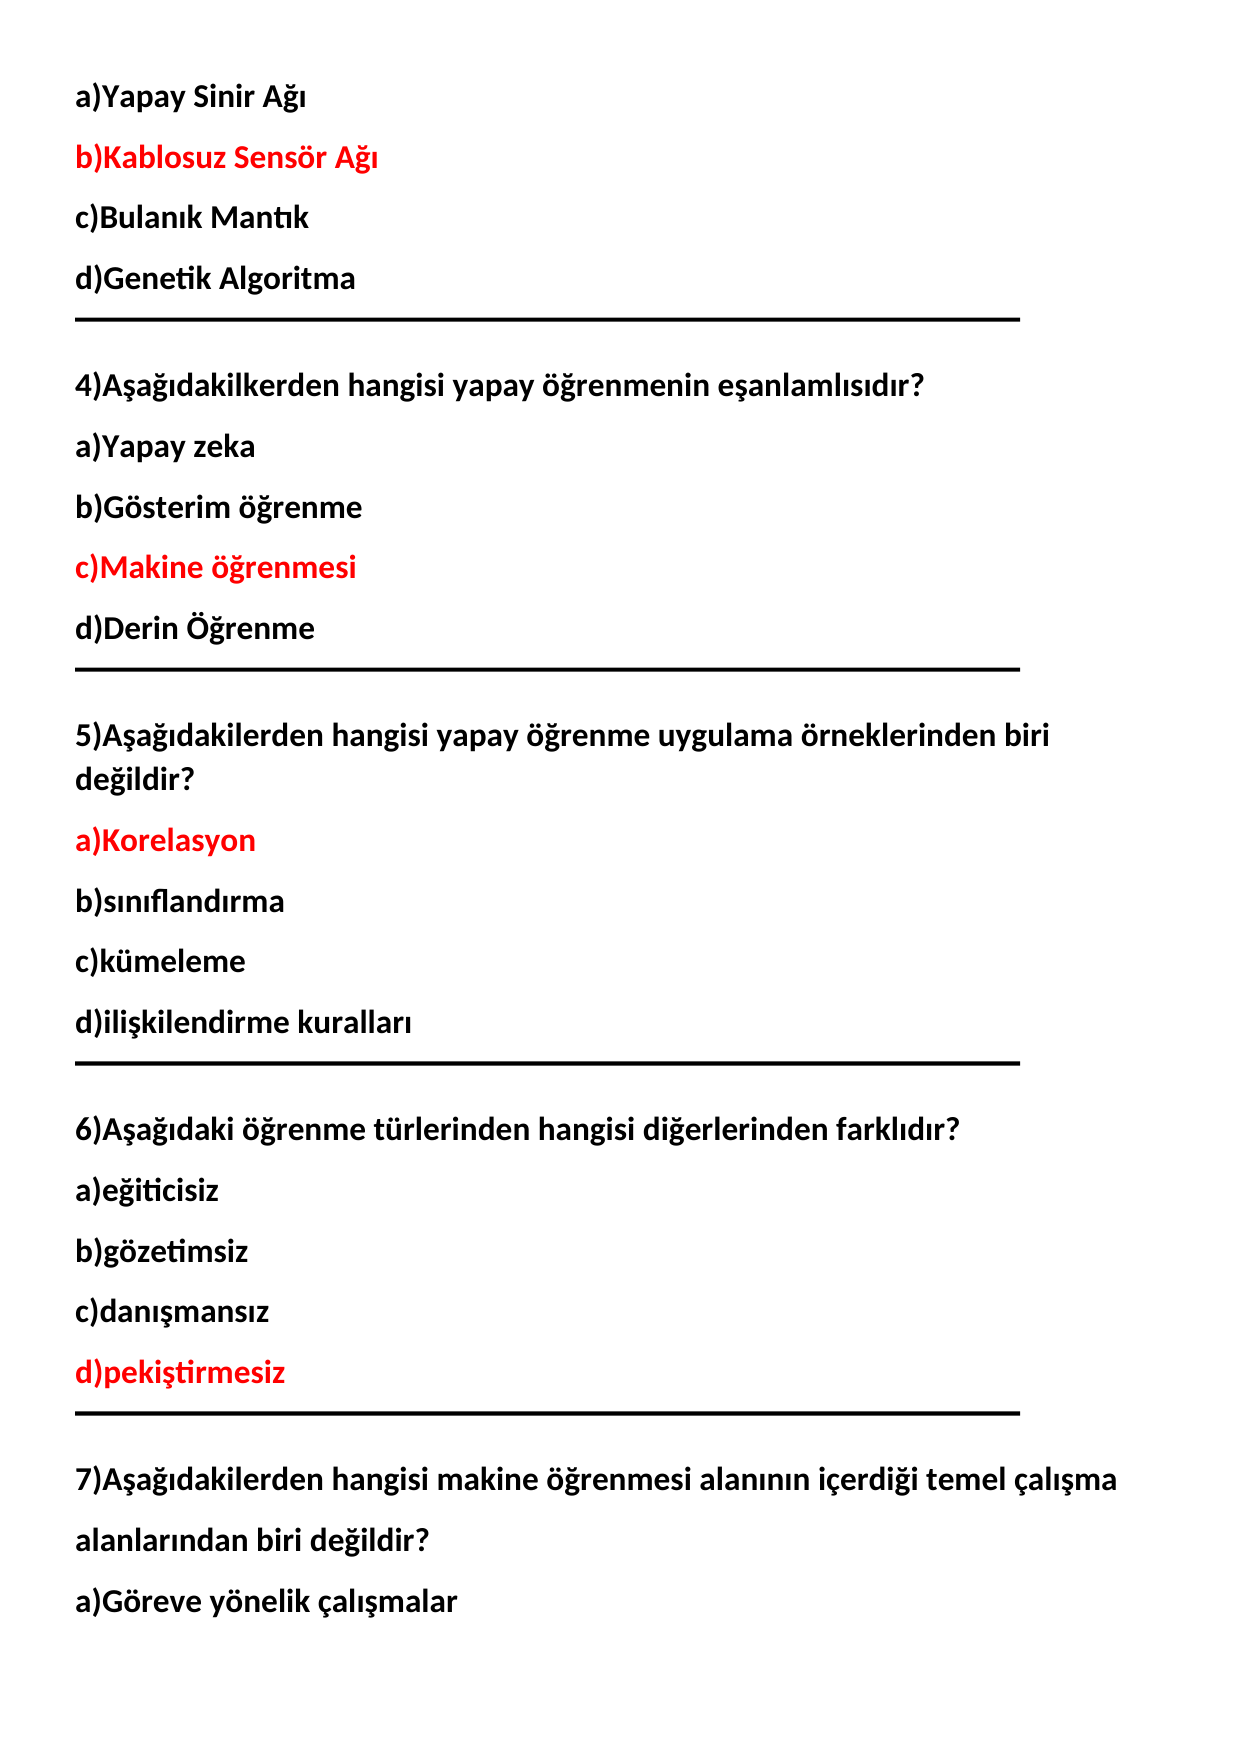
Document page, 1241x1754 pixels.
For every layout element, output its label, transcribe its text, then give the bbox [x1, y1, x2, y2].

text b)gözetimsiz [75, 1229, 1165, 1270]
text c)danışmansız [75, 1290, 1165, 1331]
text 6)Aşağıdaki öğrenme türlerinden hangisi diğerlerinden farklıdır? [75, 1108, 1165, 1149]
text 4)Aşağıdakilkerden hangisi yapay öğrenmenin eşanlamlısıdır? [75, 364, 1165, 405]
text a)Göreve yönelik çalışmalar [75, 1579, 1165, 1620]
text d)ilişkilendirme kuralları [75, 1001, 1165, 1042]
text b)sınıflandırma [75, 879, 1165, 920]
text 5)Aşağıdakilerden hangisi yapay öğrenme uygulama örneklerinden biri değildir? [75, 714, 1165, 799]
text d)Derin Öğrenme [75, 607, 1165, 648]
text alanlarından biri değildir? [75, 1519, 1165, 1560]
text b)Kablosuz Sensör Ağı [75, 136, 1165, 176]
text a)Yapay zeka [75, 425, 1165, 466]
text d)Genetik Algoritma [75, 257, 1165, 298]
text a)Korelasyon [75, 819, 1165, 860]
text a)eğiticisiz [75, 1169, 1165, 1210]
text c)kümeleme [75, 940, 1165, 981]
text c)Makine öğrenmesi [75, 546, 1165, 587]
text c)Bulanık Mantık [75, 196, 1165, 237]
text d)pekiştirmesiz [75, 1351, 1165, 1392]
text a)Yapay Sinir Ağı [75, 75, 1165, 116]
text b)Gösterim öğrenme [75, 486, 1165, 526]
text 7)Aşağıdakilerden hangisi makine öğrenmesi alanının içerdiği temel çalışma [75, 1458, 1165, 1499]
